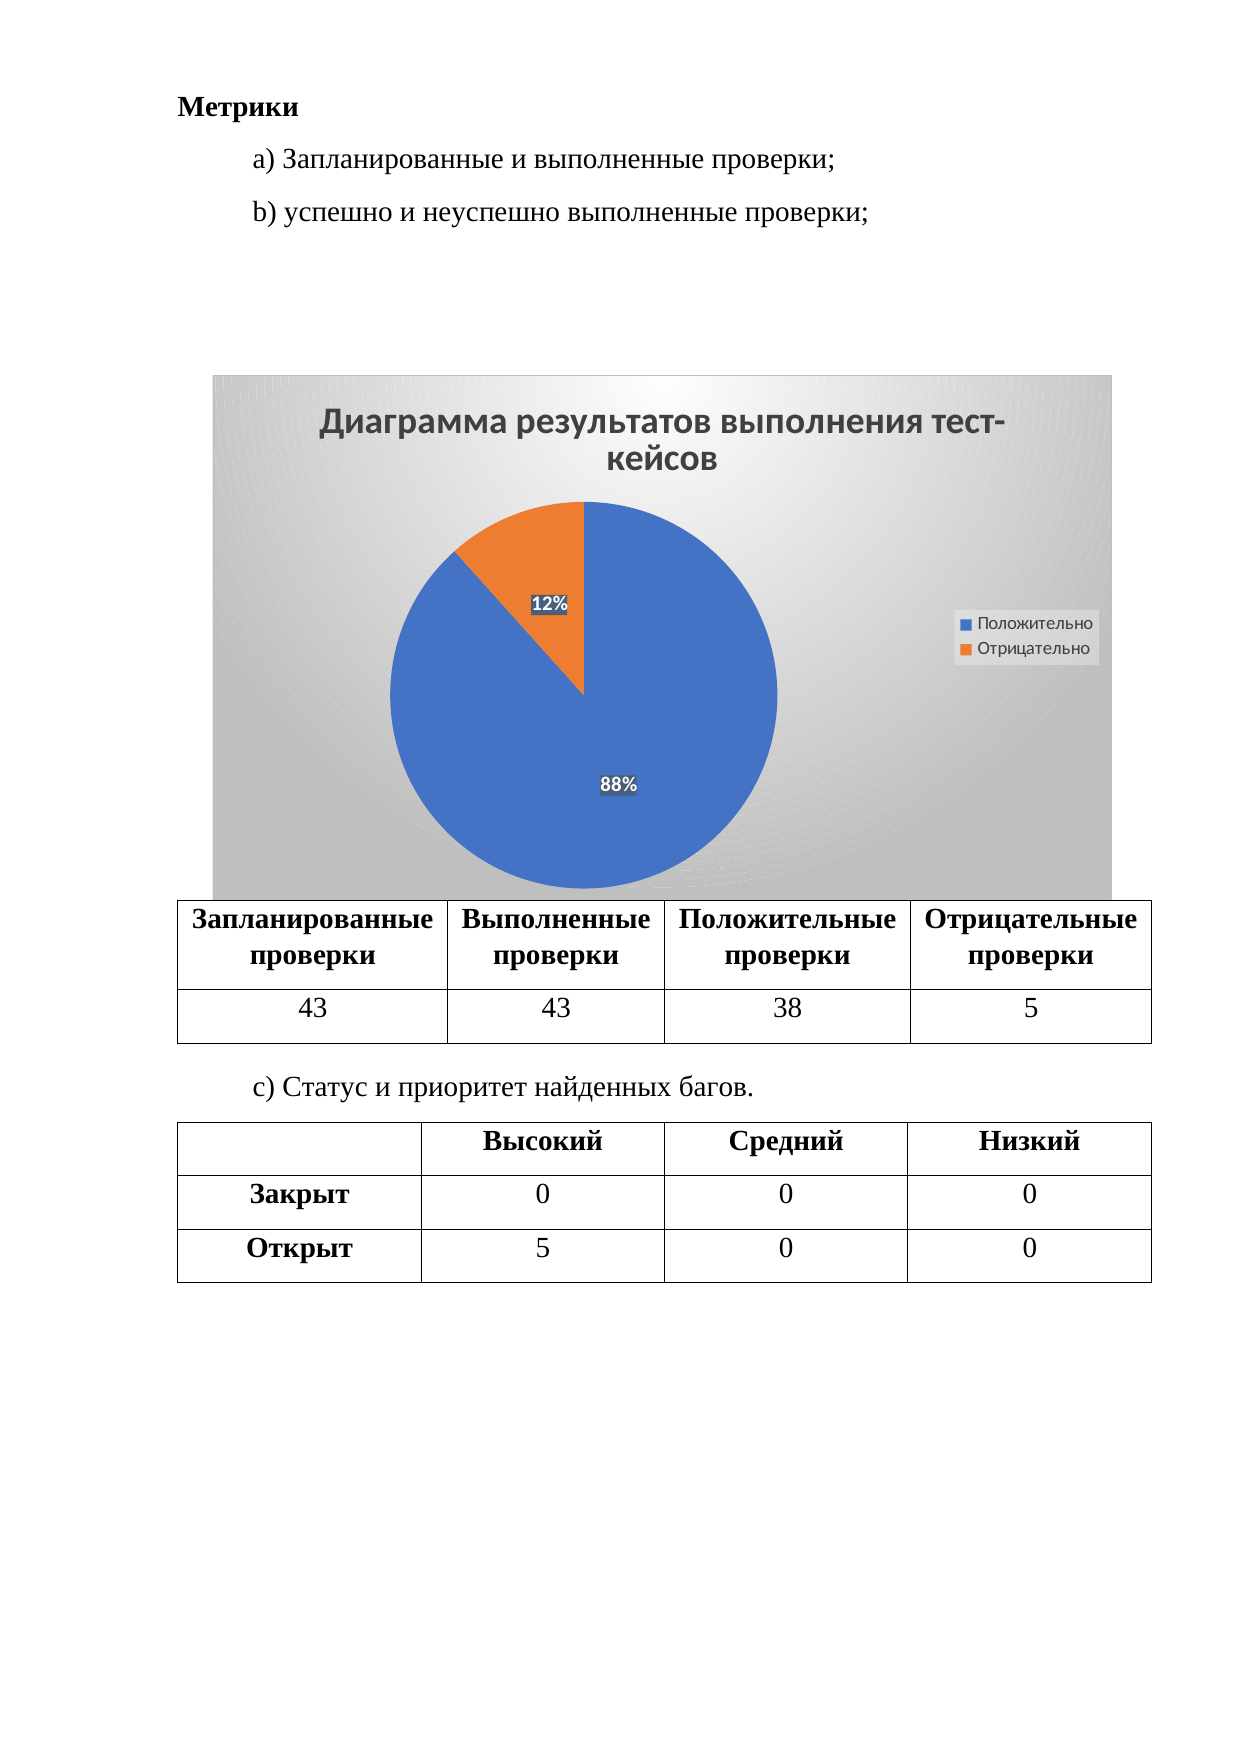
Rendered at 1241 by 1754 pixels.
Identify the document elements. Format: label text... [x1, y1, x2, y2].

table_cell 0 [665, 1230, 907, 1282]
table_header Низкий [908, 1123, 1151, 1175]
text Метрики [177, 89, 1152, 122]
text c) Статус и приоритет найденных багов. [177, 1069, 1152, 1102]
table_header [178, 1123, 421, 1175]
table_cell 0 [422, 1176, 664, 1229]
table_cell 0 [908, 1230, 1151, 1282]
text a) Запланированные и выполненные проверки; [177, 141, 1152, 175]
table_cell 43 [178, 990, 447, 1043]
table_header Отрицательные проверки [911, 901, 1151, 989]
table_header Запланированные проверки [178, 901, 447, 989]
table_cell 0 [665, 1176, 907, 1229]
table_cell 38 [665, 990, 910, 1043]
table_cell 0 [908, 1176, 1151, 1229]
table_cell 5 [911, 990, 1151, 1043]
table_cell 43 [448, 990, 664, 1043]
table_header Выполненные проверки [448, 901, 664, 989]
text b) успешно и неуспешно выполненные проверки; [177, 194, 1152, 228]
table_cell 5 [422, 1230, 664, 1282]
table_cell Закрыт [178, 1176, 421, 1229]
table_header Средний [665, 1123, 907, 1175]
table_cell Открыт [178, 1230, 421, 1282]
table_header Положительные проверки [665, 901, 910, 989]
table_header Высокий [422, 1123, 664, 1175]
